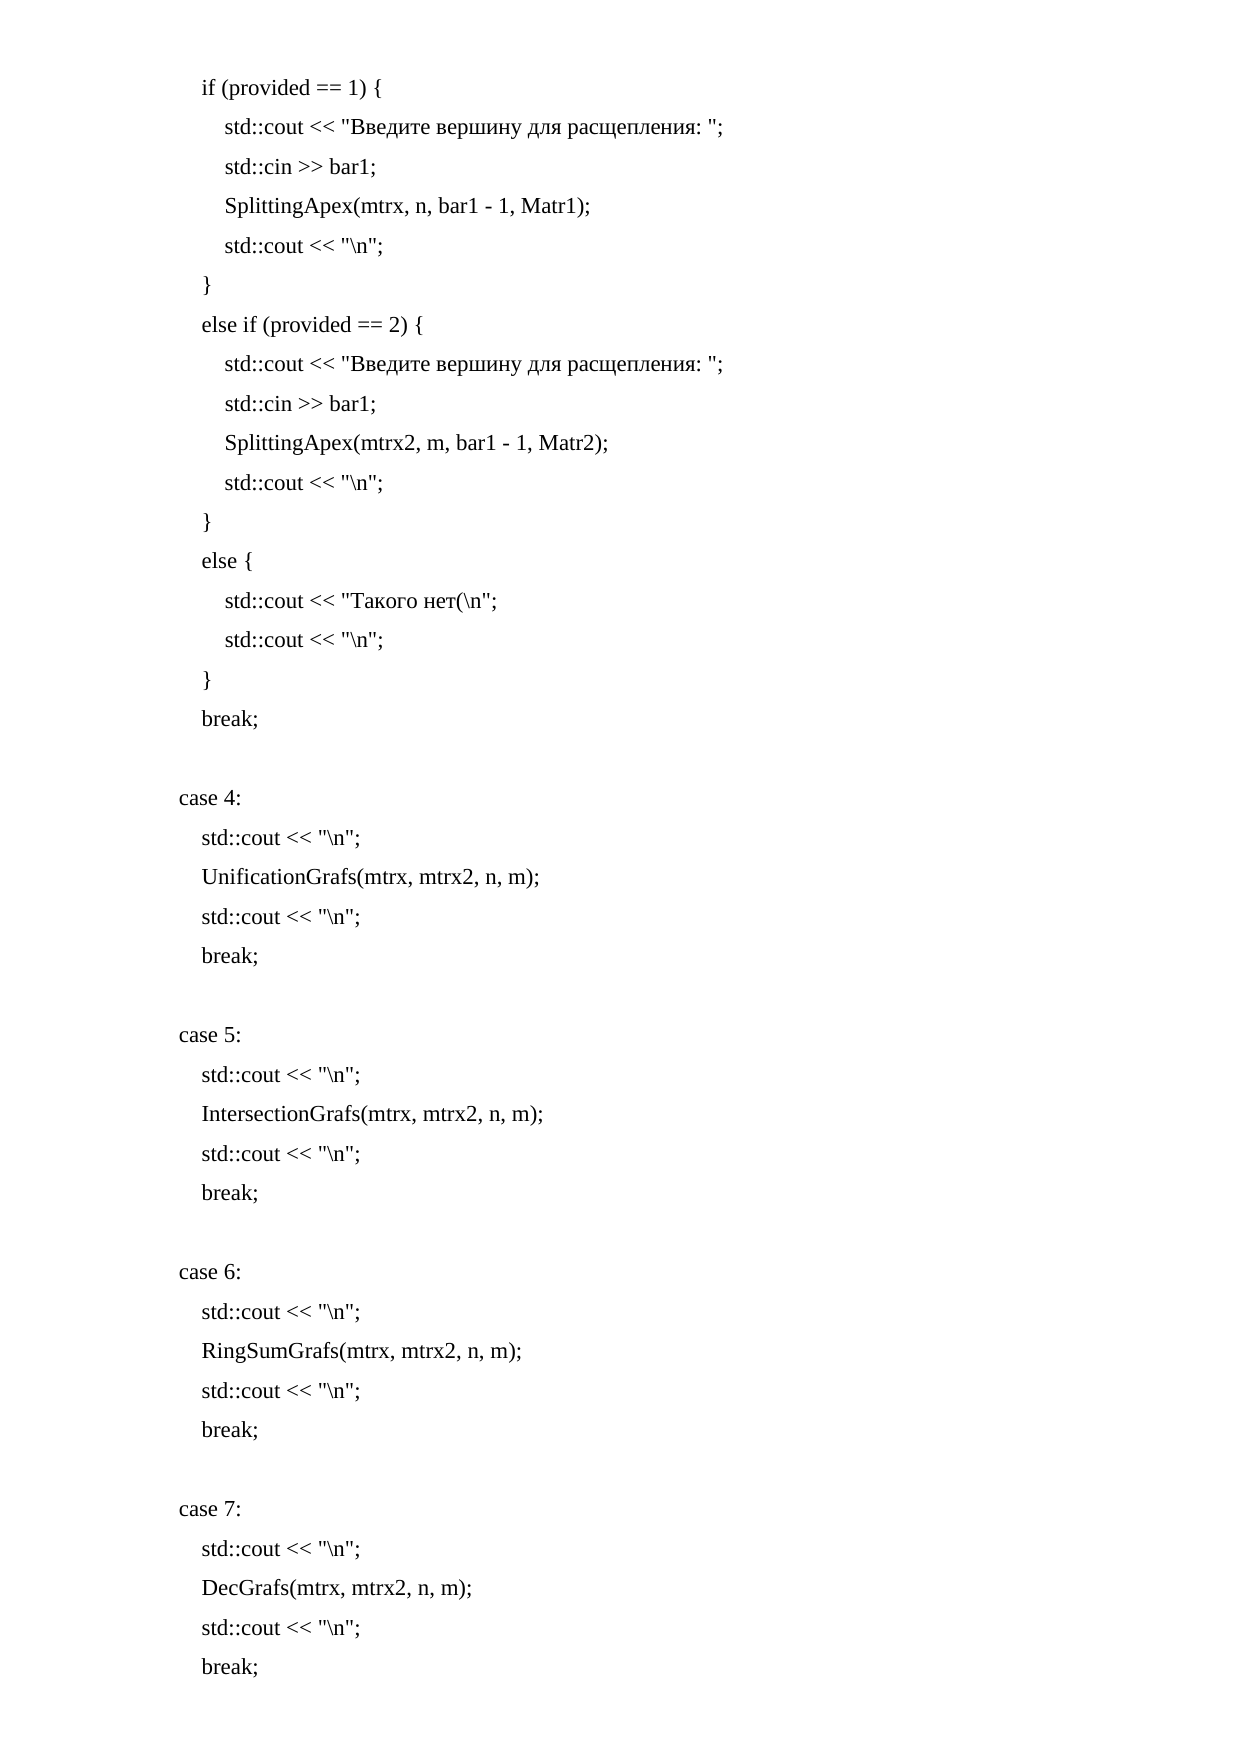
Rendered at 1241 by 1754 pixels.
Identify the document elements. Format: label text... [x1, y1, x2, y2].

text std::cin >> bar1; [133, 153, 1167, 179]
text case 6: [133, 1258, 1167, 1284]
text break; [133, 1179, 1167, 1206]
text std::cout << "\n"; [133, 1613, 1167, 1640]
text UnificationGrafs(mtrx, mtrx2, n, m); [133, 863, 1167, 890]
text std::cout << "\n"; [133, 903, 1167, 929]
text std::cin >> bar1; [133, 390, 1167, 416]
text if (provided == 1) { [133, 74, 1167, 100]
text } [133, 508, 1167, 534]
text std::cout << "\n"; [133, 1377, 1167, 1403]
text } [133, 666, 1167, 692]
text else if (provided == 2) { [133, 311, 1167, 337]
text std::cout << "Введите вершину для расщепления: "; [133, 113, 1167, 140]
text std::cout << "\n"; [133, 824, 1167, 850]
text SplittingApex(mtrx2, m, bar1 - 1, Matr2); [133, 429, 1167, 456]
text std::cout << "\n"; [133, 1140, 1167, 1166]
text break; [133, 1653, 1167, 1679]
text break; [133, 706, 1167, 732]
text std::cout << "\n"; [133, 232, 1167, 258]
text DecGrafs(mtrx, mtrx2, n, m); [133, 1574, 1167, 1600]
text else { [133, 548, 1167, 574]
text std::cout << "\n"; [133, 469, 1167, 495]
text std::cout << "Введите вершину для расщепления: "; [133, 350, 1167, 377]
text case 5: [133, 1021, 1167, 1048]
text case 7: [133, 1495, 1167, 1521]
text } [133, 271, 1167, 298]
text std::cout << "\n"; [133, 1298, 1167, 1324]
text std::cout << "Такого нет(\n"; [133, 587, 1167, 613]
text std::cout << "\n"; [133, 1534, 1167, 1561]
text IntersectionGrafs(mtrx, mtrx2, n, m); [133, 1100, 1167, 1127]
text break; [133, 942, 1167, 969]
text break; [133, 1416, 1167, 1442]
text std::cout << "\n"; [133, 627, 1167, 653]
text case 4: [133, 784, 1167, 811]
text SplittingApex(mtrx, n, bar1 - 1, Matr1); [133, 192, 1167, 219]
text std::cout << "\n"; [133, 1061, 1167, 1087]
text RingSumGrafs(mtrx, mtrx2, n, m); [133, 1337, 1167, 1363]
